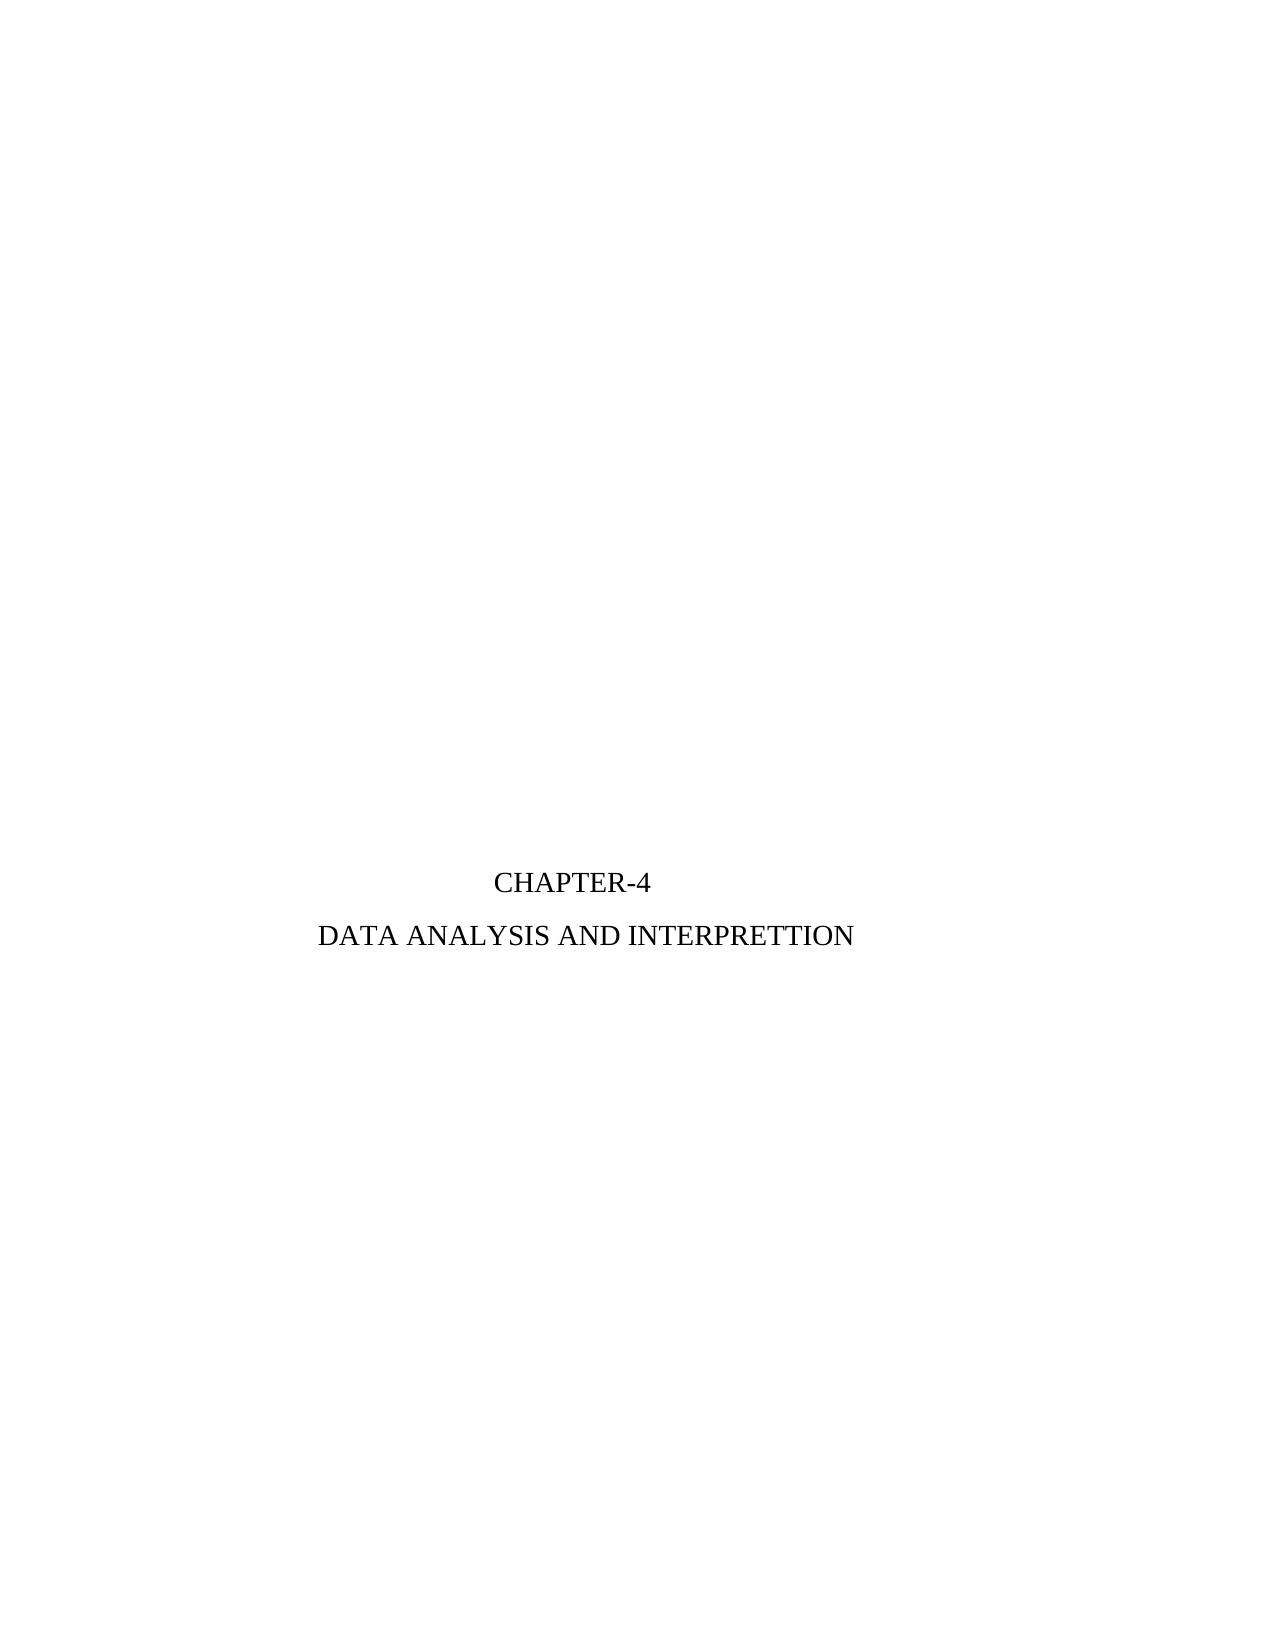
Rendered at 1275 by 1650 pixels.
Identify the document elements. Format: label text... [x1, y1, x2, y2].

text CHAPTER-4 [150, 865, 1125, 898]
text DATA ANALYSIS AND INTERPRETTION [150, 918, 1125, 951]
